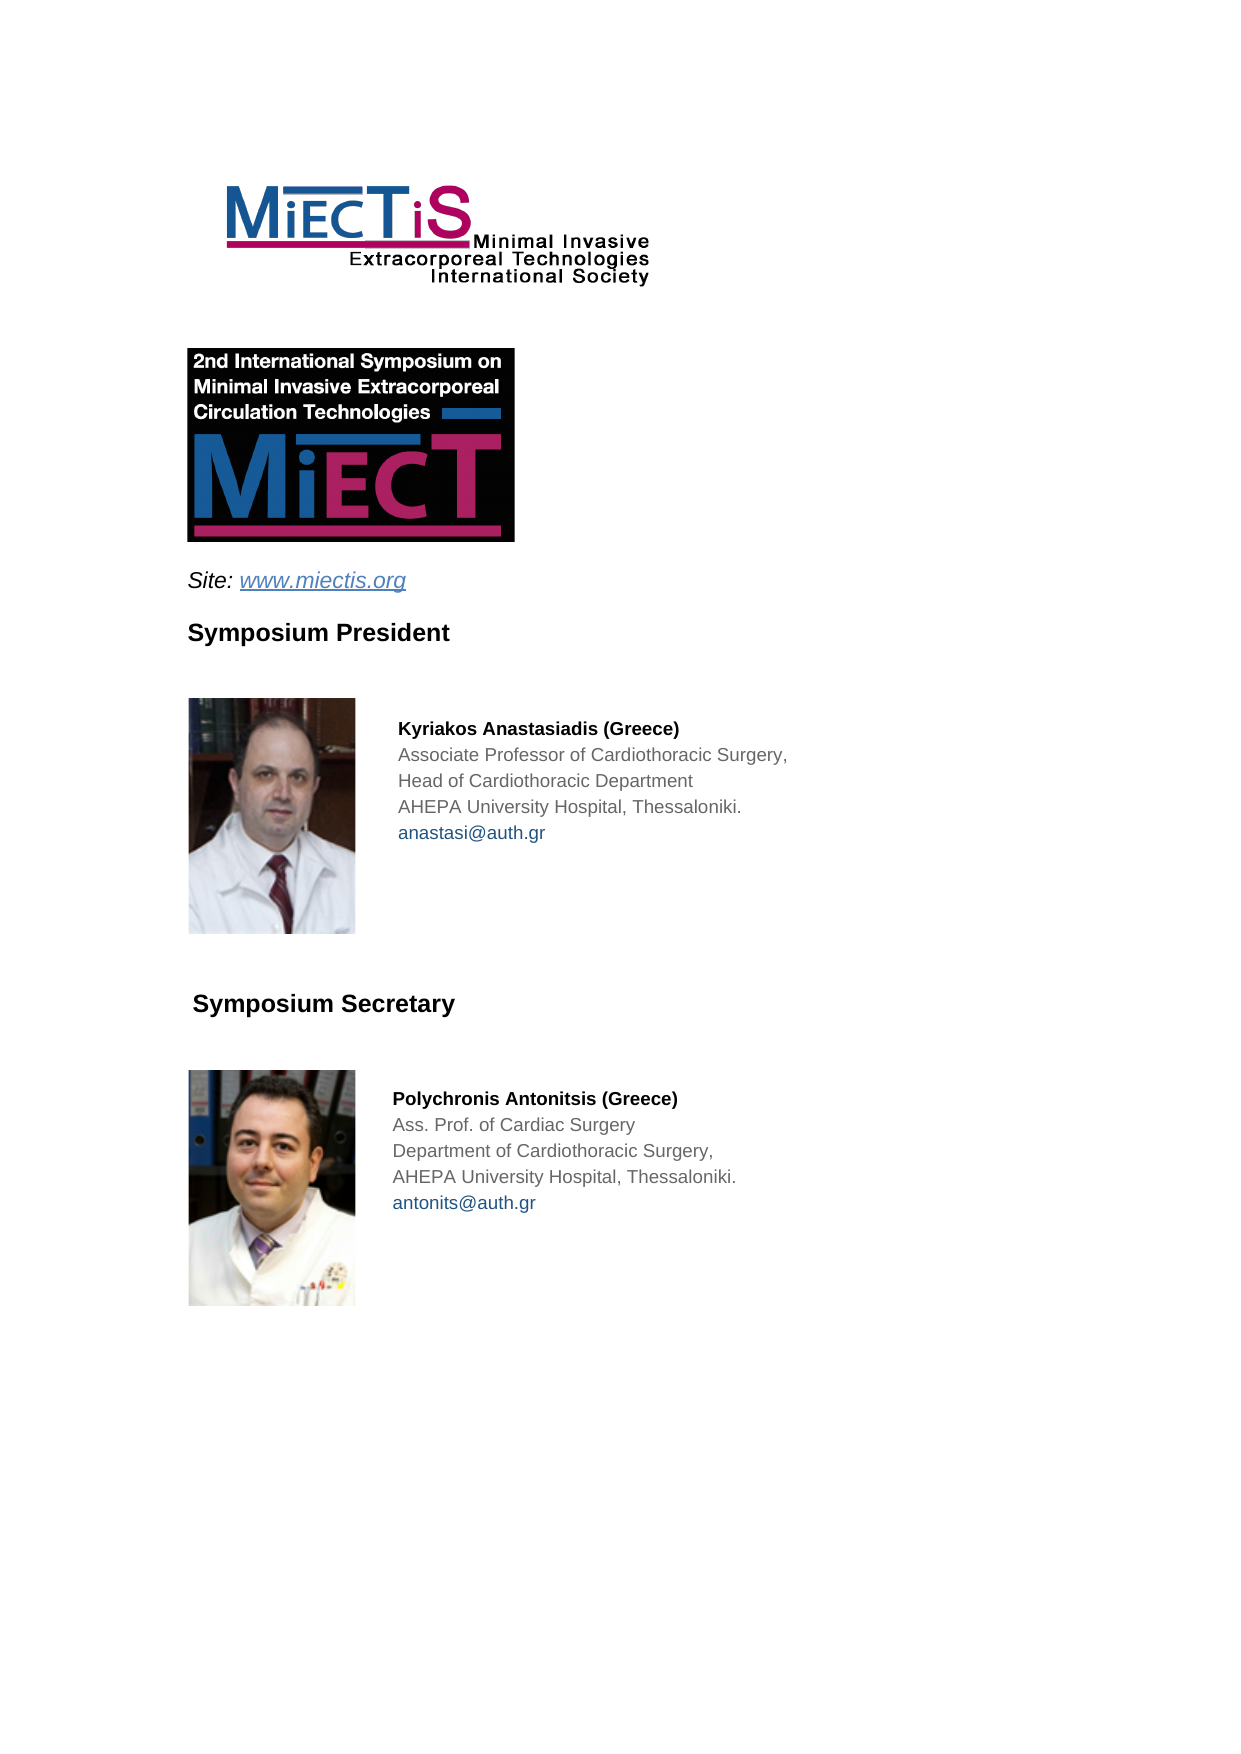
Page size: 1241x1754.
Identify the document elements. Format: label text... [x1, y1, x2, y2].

picture [187, 118, 803, 324]
table_header [187, 666, 365, 970]
text Site: www.miectis.org [187, 567, 1053, 593]
text Symposium Secretary [187, 989, 1053, 1018]
table_header [187, 1038, 360, 1338]
table_header Polychronis Antonitsis (Greece) Ass. Prof. of Cardiac Surgery Department of Cardiothoracic Surgery, AHEPA University Hospital, Thessaloniki. antonits@auth.gr [360, 1038, 769, 1338]
table_header Kyriakos Anastasiadis (Greece) Associate Professor of Cardiothoracic Surgery, Head of Cardiothoracic Department AHEPA University Hospital, Thessaloniki. anastasi@auth.gr [365, 666, 826, 970]
text Symposium President [187, 618, 1053, 646]
picture [188, 1070, 356, 1306]
picture [188, 698, 356, 934]
